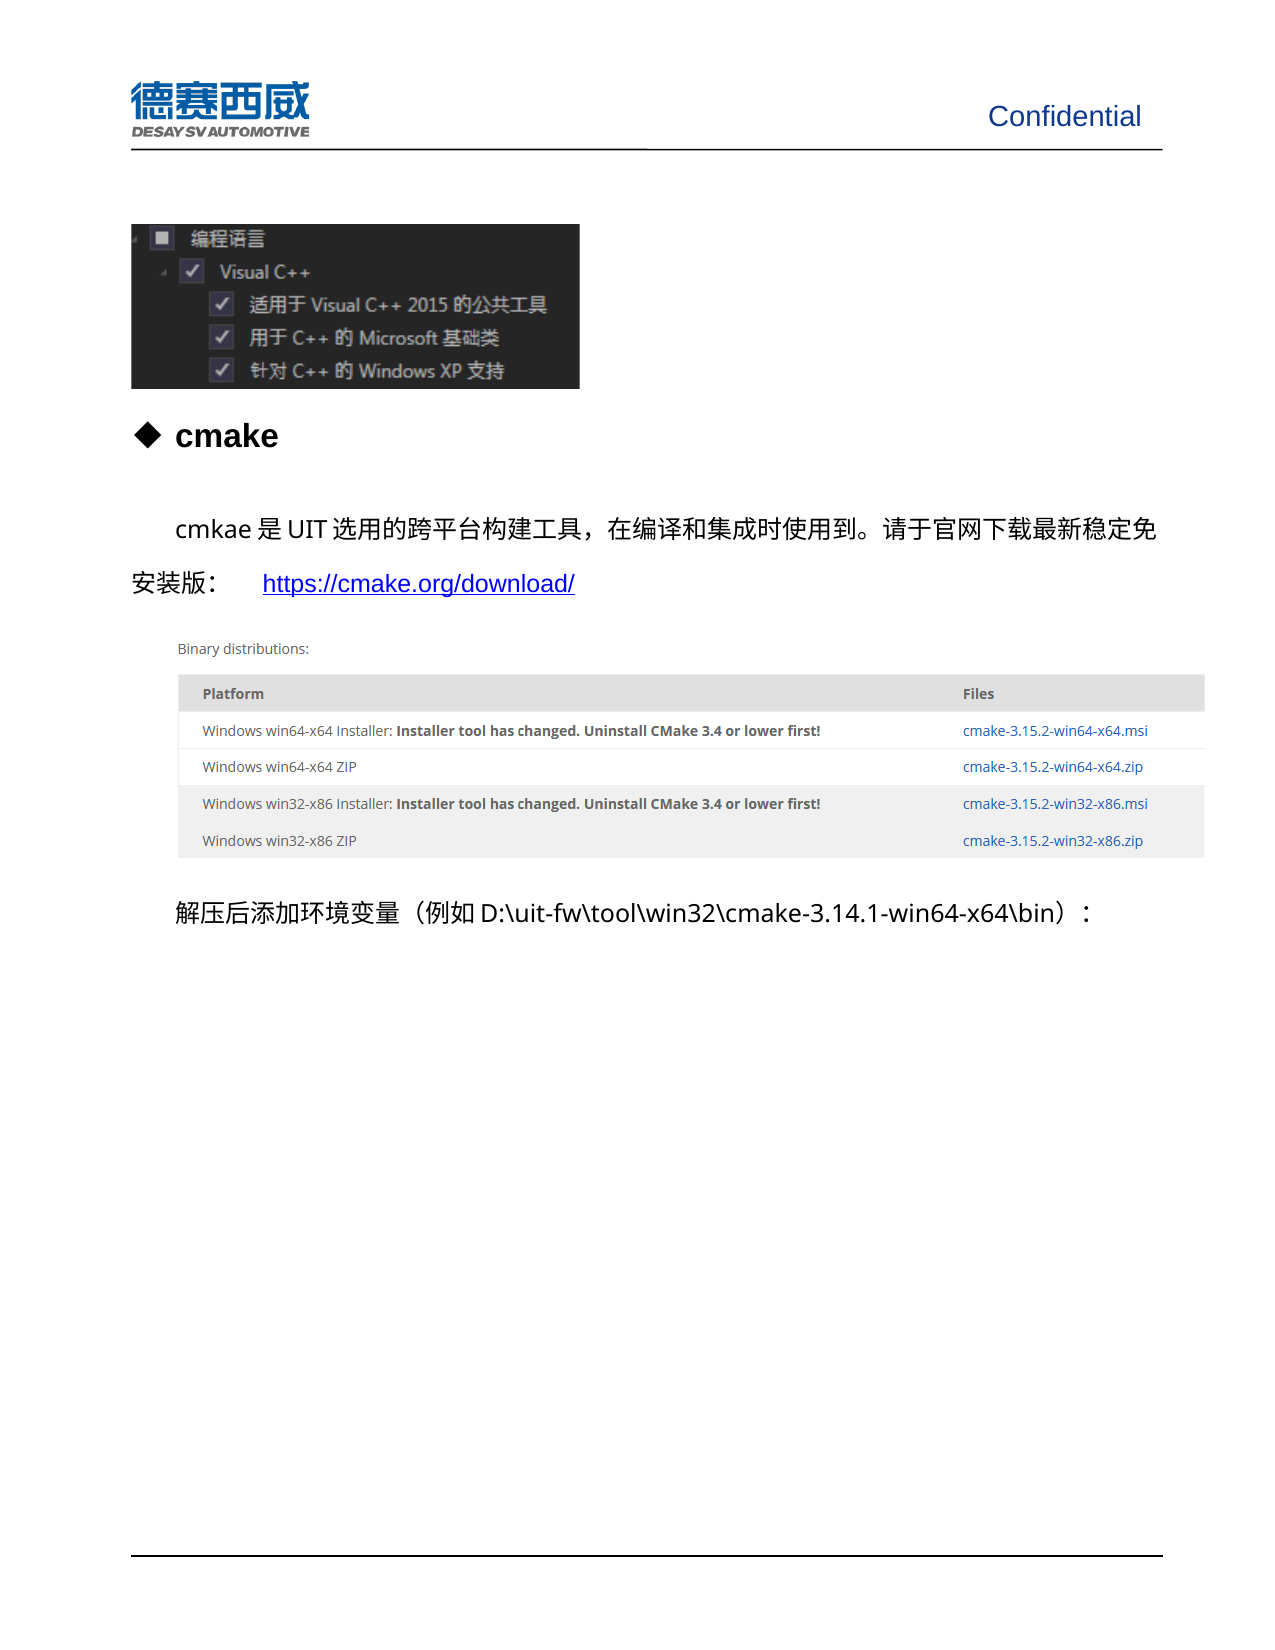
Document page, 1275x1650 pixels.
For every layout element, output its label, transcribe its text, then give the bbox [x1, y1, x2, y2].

subtitle cmake [131, 416, 1162, 454]
picture [175, 641, 1205, 858]
text cmkae是UIT选用的跨平台构建工具，在编译和集成时使用到。请于官网下载最新稳定免安装版： https://cmake.org/download/ [131, 509, 1162, 600]
picture [131, 81, 310, 137]
text 解压后添加环境变量（例如D:\uit-fw\tool\win32\cmake-3.14.1-win64-x64\bin）： [131, 893, 1162, 929]
picture [131, 224, 580, 389]
